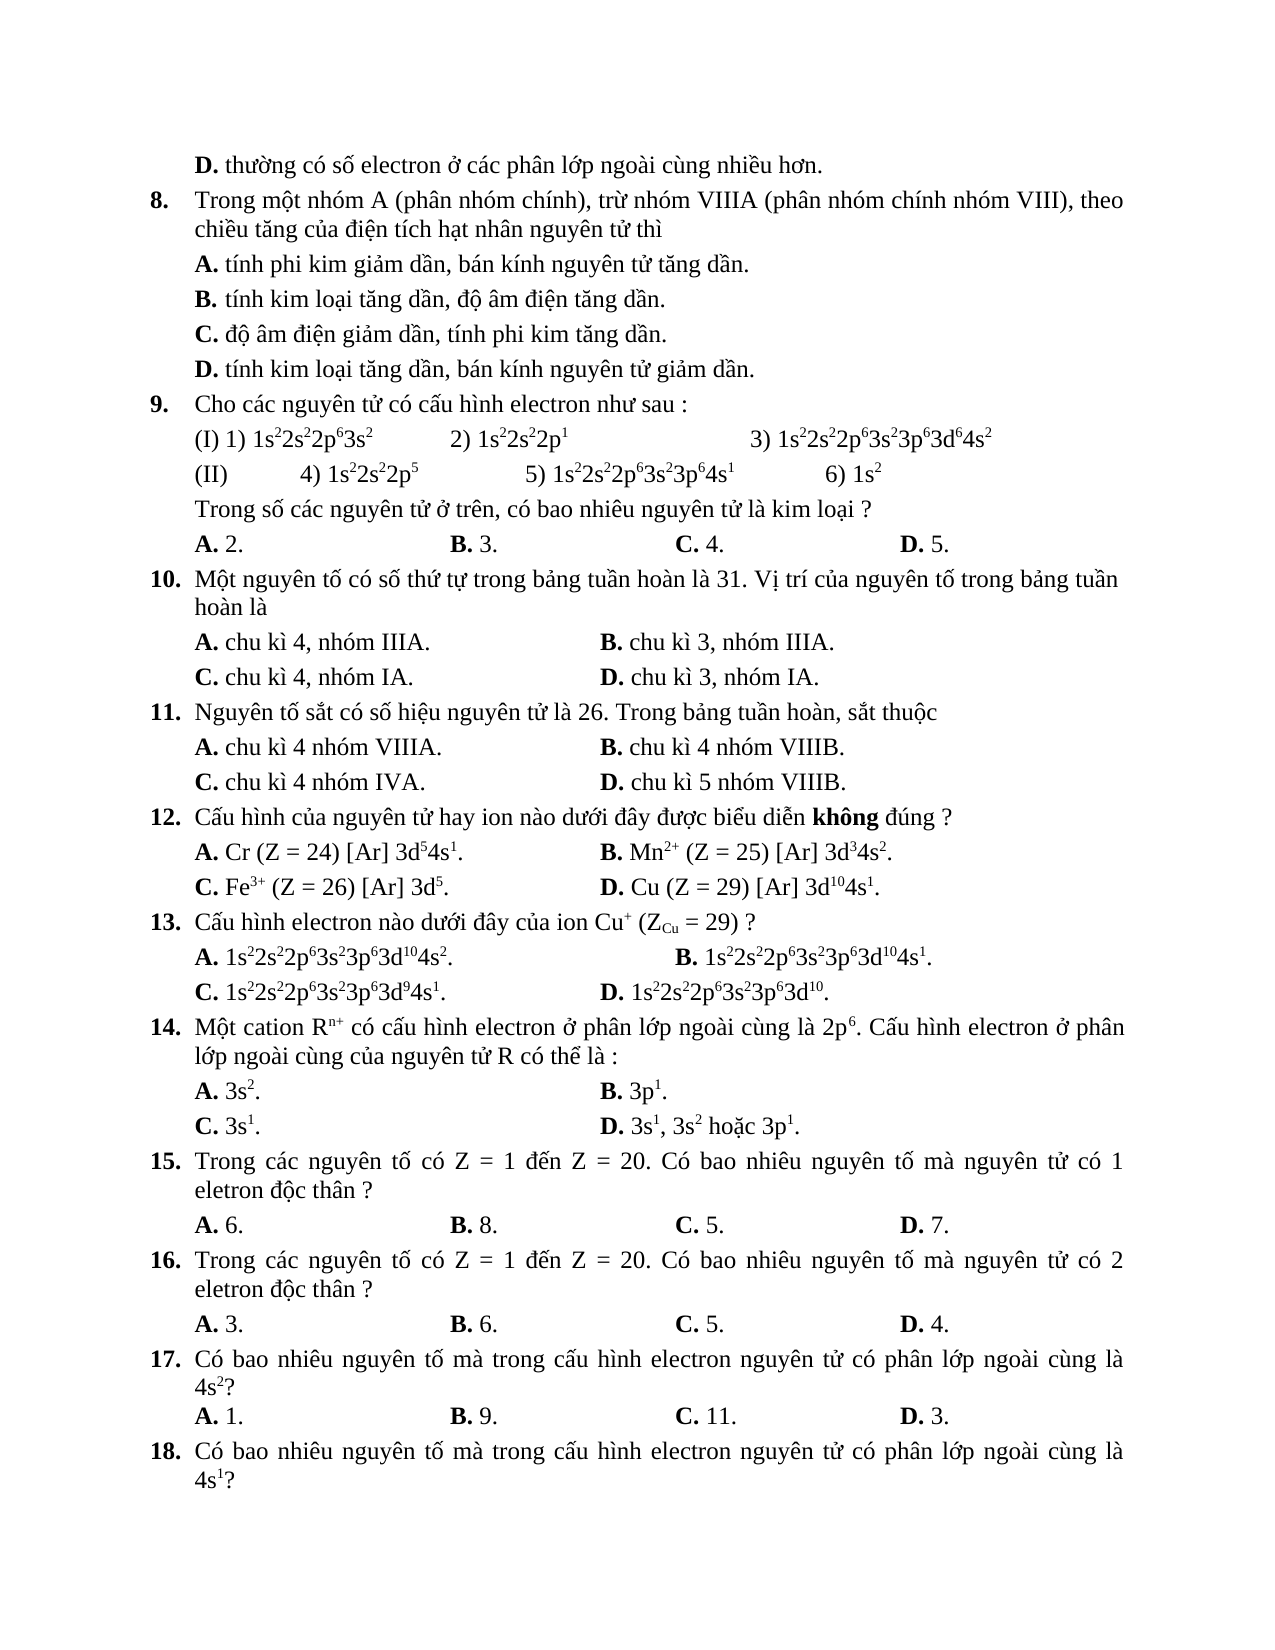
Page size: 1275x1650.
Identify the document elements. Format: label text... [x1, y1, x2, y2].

text A. 1s22s22p63s23p63d104s2. B. 1s22s22p63s23p63d104s1. [194, 942, 1119, 971]
text C. chu kì 4 nhóm IVA. D. chu kì 5 nhóm VIIIB. [194, 767, 1119, 796]
list tính kim loại tăng dần, độ âm điện tăng dần. [194, 284, 1125, 312]
text C. 1s22s22p63s23p63d94s1. D. 1s22s22p63s23p63d10. [194, 977, 1119, 1006]
list Trong một nhóm A (phân nhóm chính), trừ nhóm VIIIA (phân nhóm chính nhóm VIII), theo chiều tăng của điện tích hạt nhân nguyên tử thì [150, 185, 1125, 242]
list Có bao nhiêu nguyên tố mà trong cấu hình electron nguyên tử có phân lớp ngoài cùng là 4s2? [150, 1344, 1125, 1401]
text Trong số các nguyên tử ở trên, có bao nhiêu nguyên tử là kim loại ? [194, 494, 1125, 522]
text A. chu kì 4 nhóm VIIIA. B. chu kì 4 nhóm VIIIB. [194, 732, 1119, 761]
list Một nguyên tố có số thứ tự trong bảng tuần hoàn là 31. Vị trí của nguyên tố trong bảng tuần hoàn là [150, 564, 1119, 621]
list tính kim loại tăng dần, bán kính nguyên tử giảm dần. [194, 354, 1125, 382]
text C. Fe3+ (Z = 26) [Ar] 3d5. D. Cu (Z = 29) [Ar] 3d104s1. [194, 872, 1125, 901]
list Cấu hình electron nào dưới đây của ion Cu+ (ZCu = 29) ? [150, 907, 1119, 936]
list Trong các nguyên tố có Z = 1 đến Z = 20. Có bao nhiêu nguyên tố mà nguyên tử có 1 eletron độc thân ? [150, 1146, 1125, 1204]
text A. Cr (Z = 24) [Ar] 3d54s1. B. Mn2+ (Z = 25) [Ar] 3d34s2. [194, 837, 1125, 866]
text A. 3. B. 6. C. 5. D. 4. [194, 1309, 1125, 1337]
list Cấu hình của nguyên tử hay ion nào dưới đây được biểu diễn không đúng ? [150, 802, 1125, 831]
text A. 2. B. 3. C. 4. D. 5. [194, 529, 1125, 557]
list tính phi kim giảm dần, bán kính nguyên tử tăng dần. [194, 249, 1125, 277]
list Nguyên tố sắt có số hiệu nguyên tử là 26. Trong bảng tuần hoàn, sắt thuộc [150, 697, 1119, 726]
text A. 1. B. 9. C. 11. D. 3. [194, 1401, 1125, 1430]
list 1) 1s22s22p63s2 2) 1s22s22p1 3) 1s22s22p63s23p63d64s2 [194, 424, 1125, 452]
text C. 3s1. D. 3s1, 3s2 hoặc 3p1. [194, 1111, 1125, 1140]
list độ âm điện giảm dần, tính phi kim tăng dần. [194, 319, 1125, 347]
text A. 3s2. B. 3p1. [194, 1076, 1125, 1105]
list 4) 1s22s22p5 5) 1s22s22p63s23p64s1 6) 1s2 [194, 459, 1125, 487]
list Cho các nguyên tử có cấu hình electron như sau : [150, 389, 1125, 417]
text A. chu kì 4, nhóm IIIA. B. chu kì 3, nhóm IIIA. [194, 627, 1119, 656]
text A. 6. B. 8. C. 5. D. 7. [194, 1210, 1125, 1239]
list Có bao nhiêu nguyên tố mà trong cấu hình electron nguyên tử có phân lớp ngoài cùng là 4s1? [150, 1436, 1125, 1494]
list thường có số electron ở các phân lớp ngoài cùng nhiều hơn. [194, 150, 1125, 179]
text C. chu kì 4, nhóm IA. D. chu kì 3, nhóm IA. [194, 662, 1119, 691]
list Trong các nguyên tố có Z = 1 đến Z = 20. Có bao nhiêu nguyên tố mà nguyên tử có 2 eletron độc thân ? [150, 1245, 1125, 1302]
list Một cation Rn+ có cấu hình electron ở phân lớp ngoài cùng là 2p6. Cấu hình electron ở phân lớp ngoài cùng của nguyên tử R có thể là : [150, 1012, 1125, 1070]
